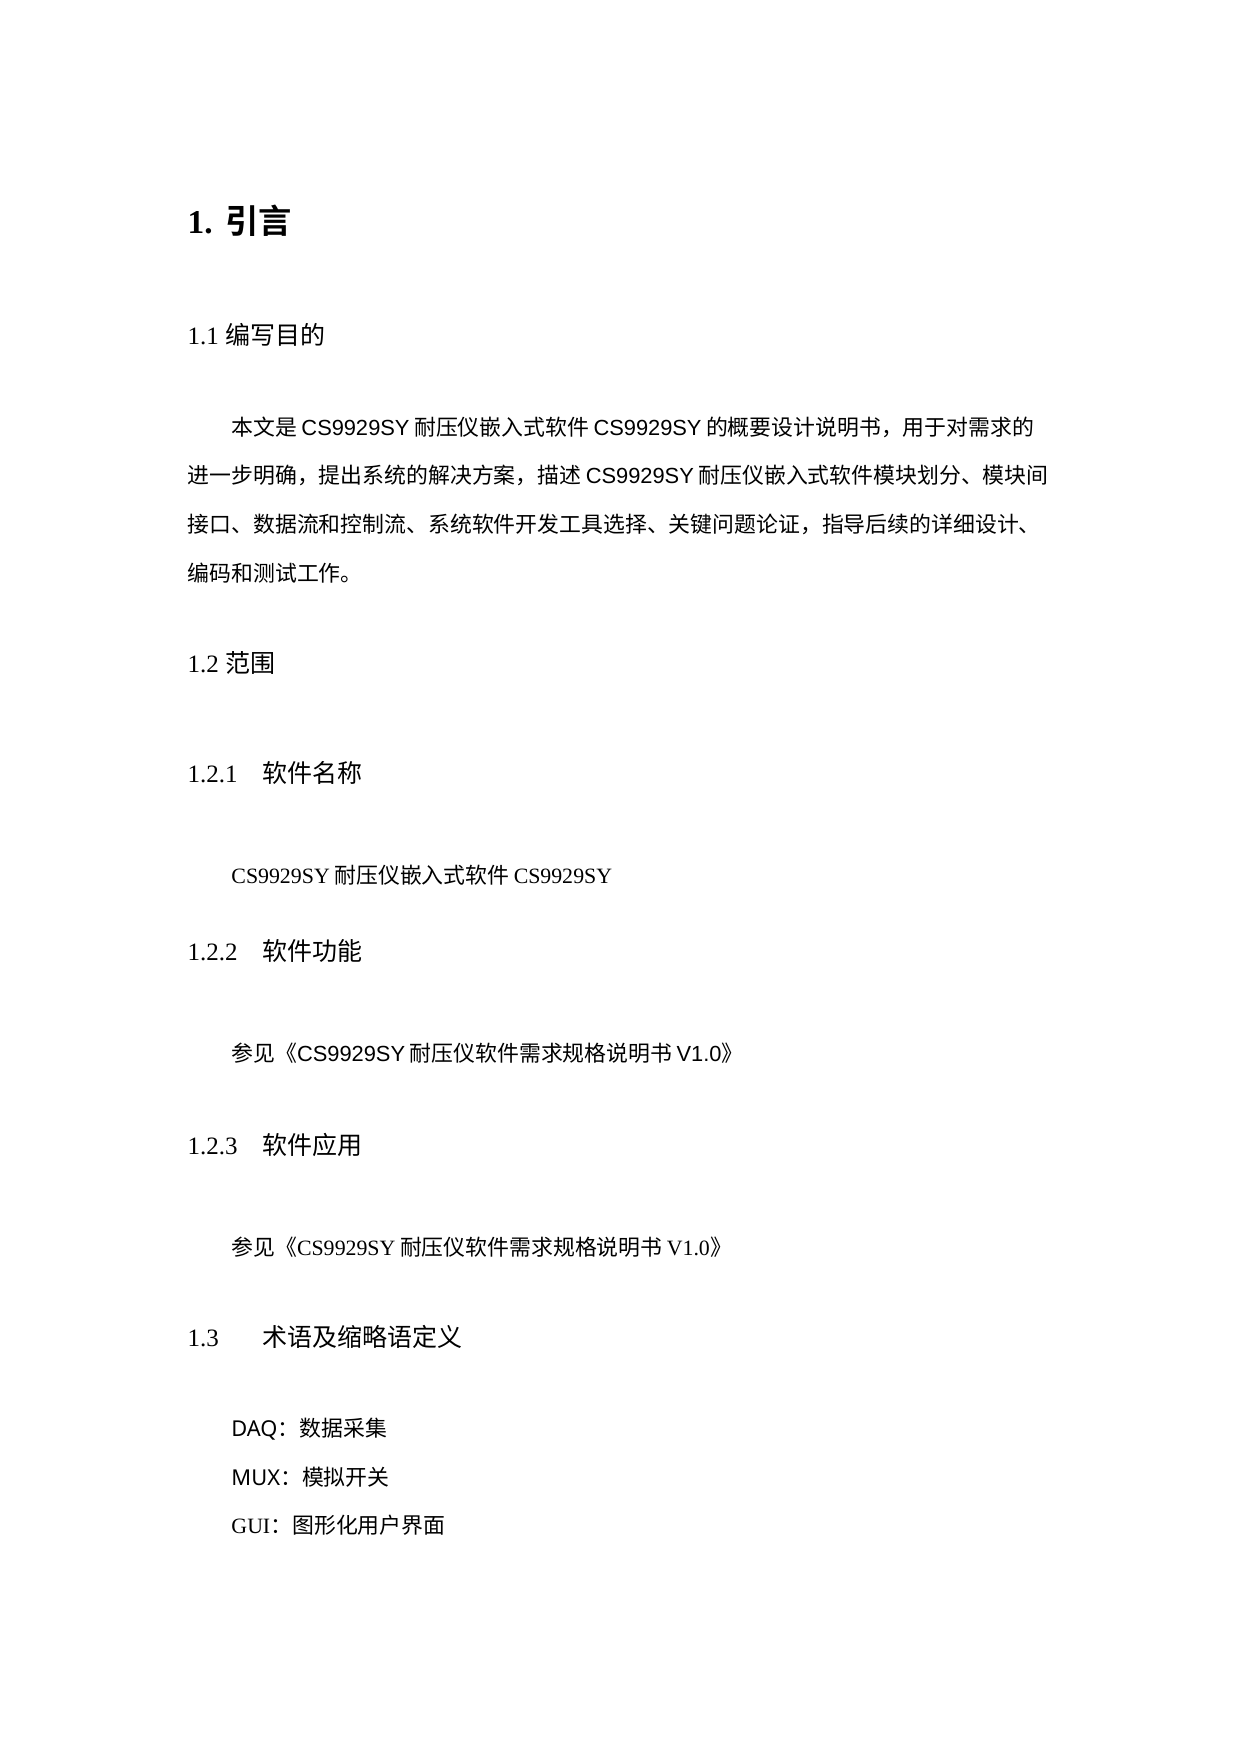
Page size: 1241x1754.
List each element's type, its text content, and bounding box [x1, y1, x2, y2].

subtitle 术语及缩略语定义 [187, 1303, 1053, 1368]
subtitle 引言 [187, 187, 1053, 252]
text 参见《CS9929SY耐压仪软件需求规格说明书V1.0》 [231, 1036, 1053, 1068]
subtitle 软件名称 [187, 739, 1053, 804]
text 本文是CS9929SY耐压仪嵌入式软件CS9929SY的概要设计说明书，用于对需求的进一步明确，提出系统的解决方案，描述CS9929SY耐压仪嵌入式软件模块划分、模块间接口、数据流和控制流、系统软件开发工具选择、关键问题论证，指导后续的详细设计、编码和测试工作。 [187, 409, 1053, 588]
text DAQ：数据采集 [187, 1411, 1053, 1443]
text CS9929SY耐压仪嵌入式软件CS9929SY [187, 857, 1053, 890]
subtitle 软件应用 [187, 1111, 1053, 1176]
text GUI：图形化用户界面 [187, 1508, 1053, 1540]
text MUX：模拟开关 [187, 1459, 1053, 1492]
subtitle 范围 [187, 629, 1053, 694]
subtitle 编写目的 [187, 301, 1053, 366]
subtitle 软件功能 [187, 917, 1053, 982]
text 参见《CS9929SY耐压仪软件需求规格说明书V1.0》 [187, 1229, 1053, 1262]
